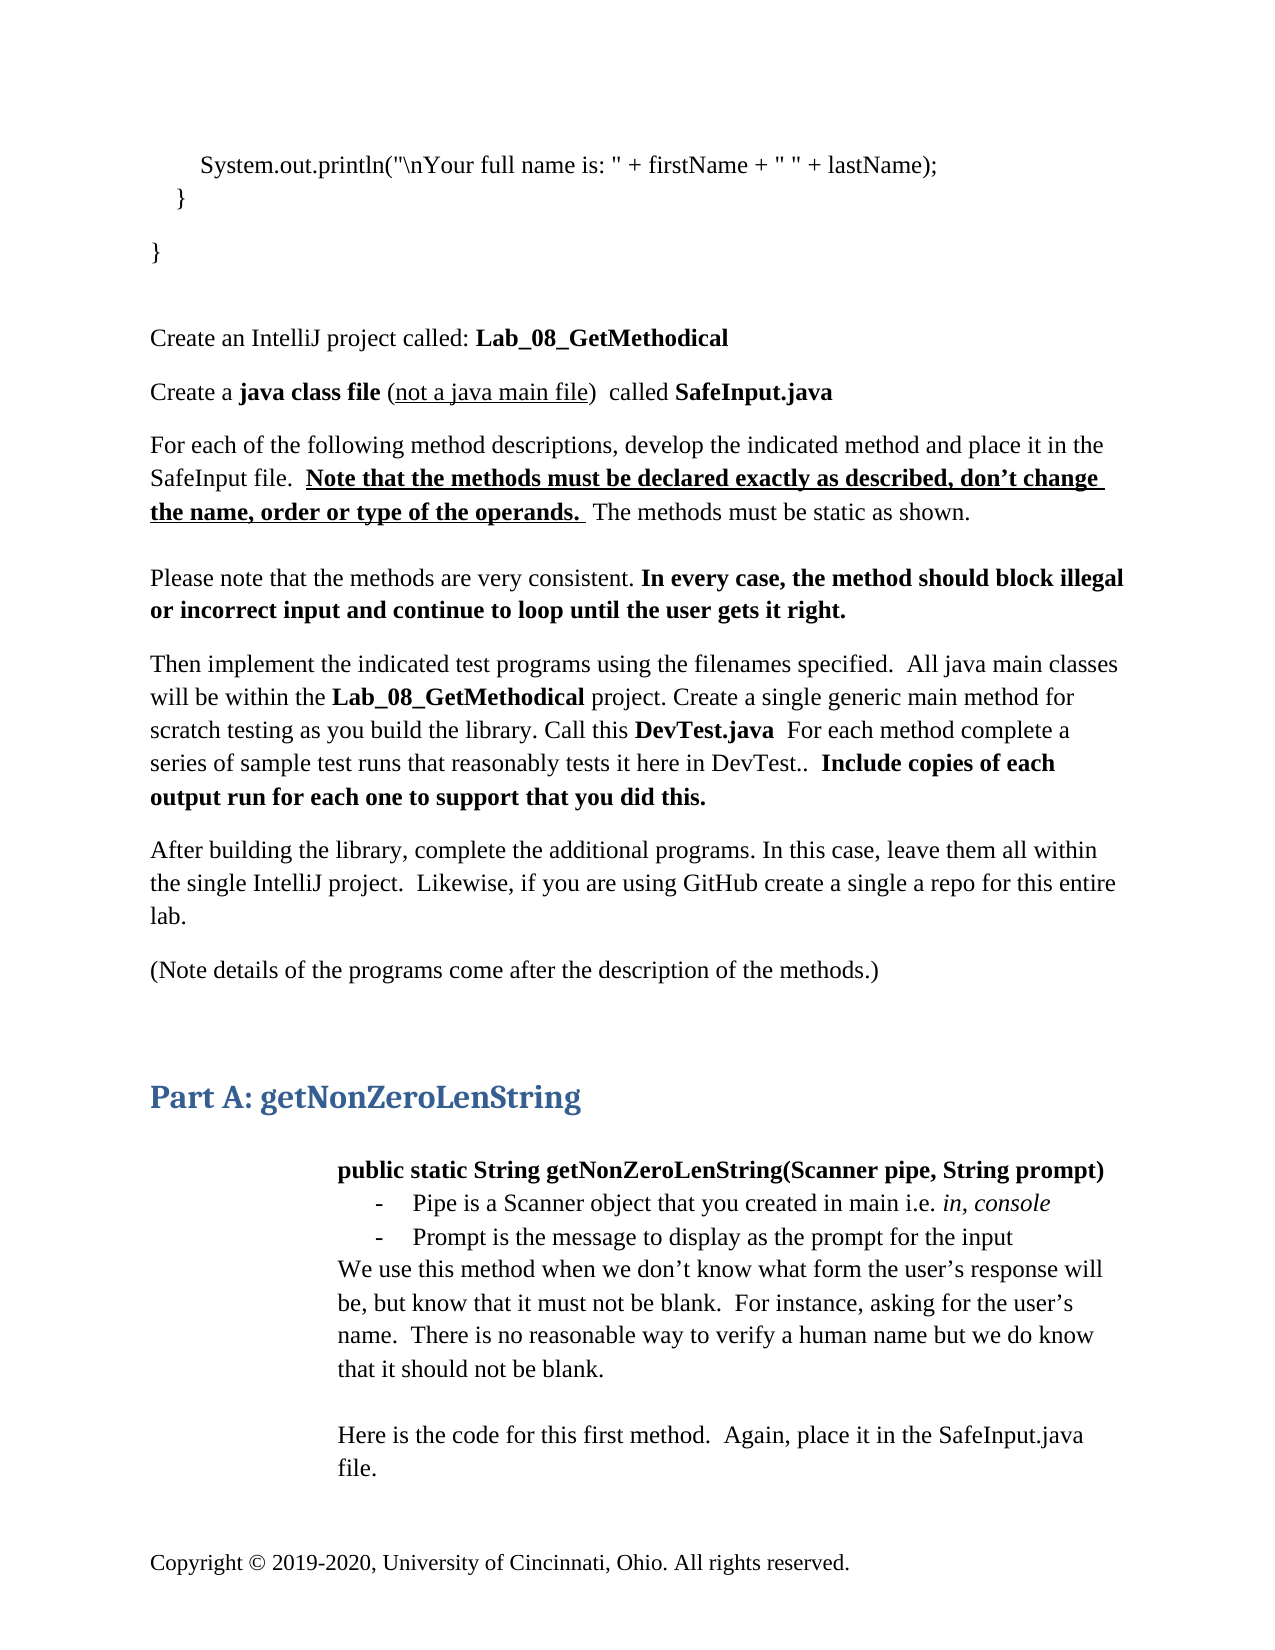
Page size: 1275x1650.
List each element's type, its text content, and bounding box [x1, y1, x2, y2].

text (Note details of the programs come after the description of the methods.) [150, 955, 1125, 1049]
list public static String getNonZeroLenString(Scanner pipe, String prompt) [337, 1156, 1125, 1184]
text Create a java class file (not a java main file) called SafeInput.java [150, 377, 1125, 405]
text For each of the following method descriptions, develop the indicated method and place it in the SafeInput file. Note that the methods must be declared exactly as described, don’t change the name, order or type of the operands. The methods must be static as shown. Please note that the methods are very consistent. In every case, the method should block illegal or incorrect input and continue to loop until the user gets it right. [150, 431, 1125, 624]
text System.out.println("\nYour full name is: " + firstName + " " + lastName); } [150, 150, 1125, 212]
list Pipe is a Scanner object that you created in main i.e. in, console [375, 1188, 1125, 1217]
text Then implement the indicated test programs using the filenames specified. All java main classes will be within the Lab_08_GetMethodical project. Create a single generic main method for scratch testing as you build the library. Call this DevTest.java For each method complete a series of sample test runs that reasonably tests it here in DevTest.. Include copies of each output run for each one to support that you did this. [150, 649, 1125, 810]
text } [150, 237, 1125, 298]
text Create an IntelliJ project called: Lab_08_GetMethodical [150, 323, 1125, 352]
subtitle Part A: getNonZeroLenString [150, 1078, 1125, 1117]
text After building the library, complete the additional programs. In this case, leave them all within the single IntelliJ project. Likewise, if you are using GitHub create a single a repo for this entire lab. [150, 835, 1125, 930]
list Prompt is the message to display as the prompt for the input [375, 1222, 1125, 1250]
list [337, 1254, 1125, 1481]
